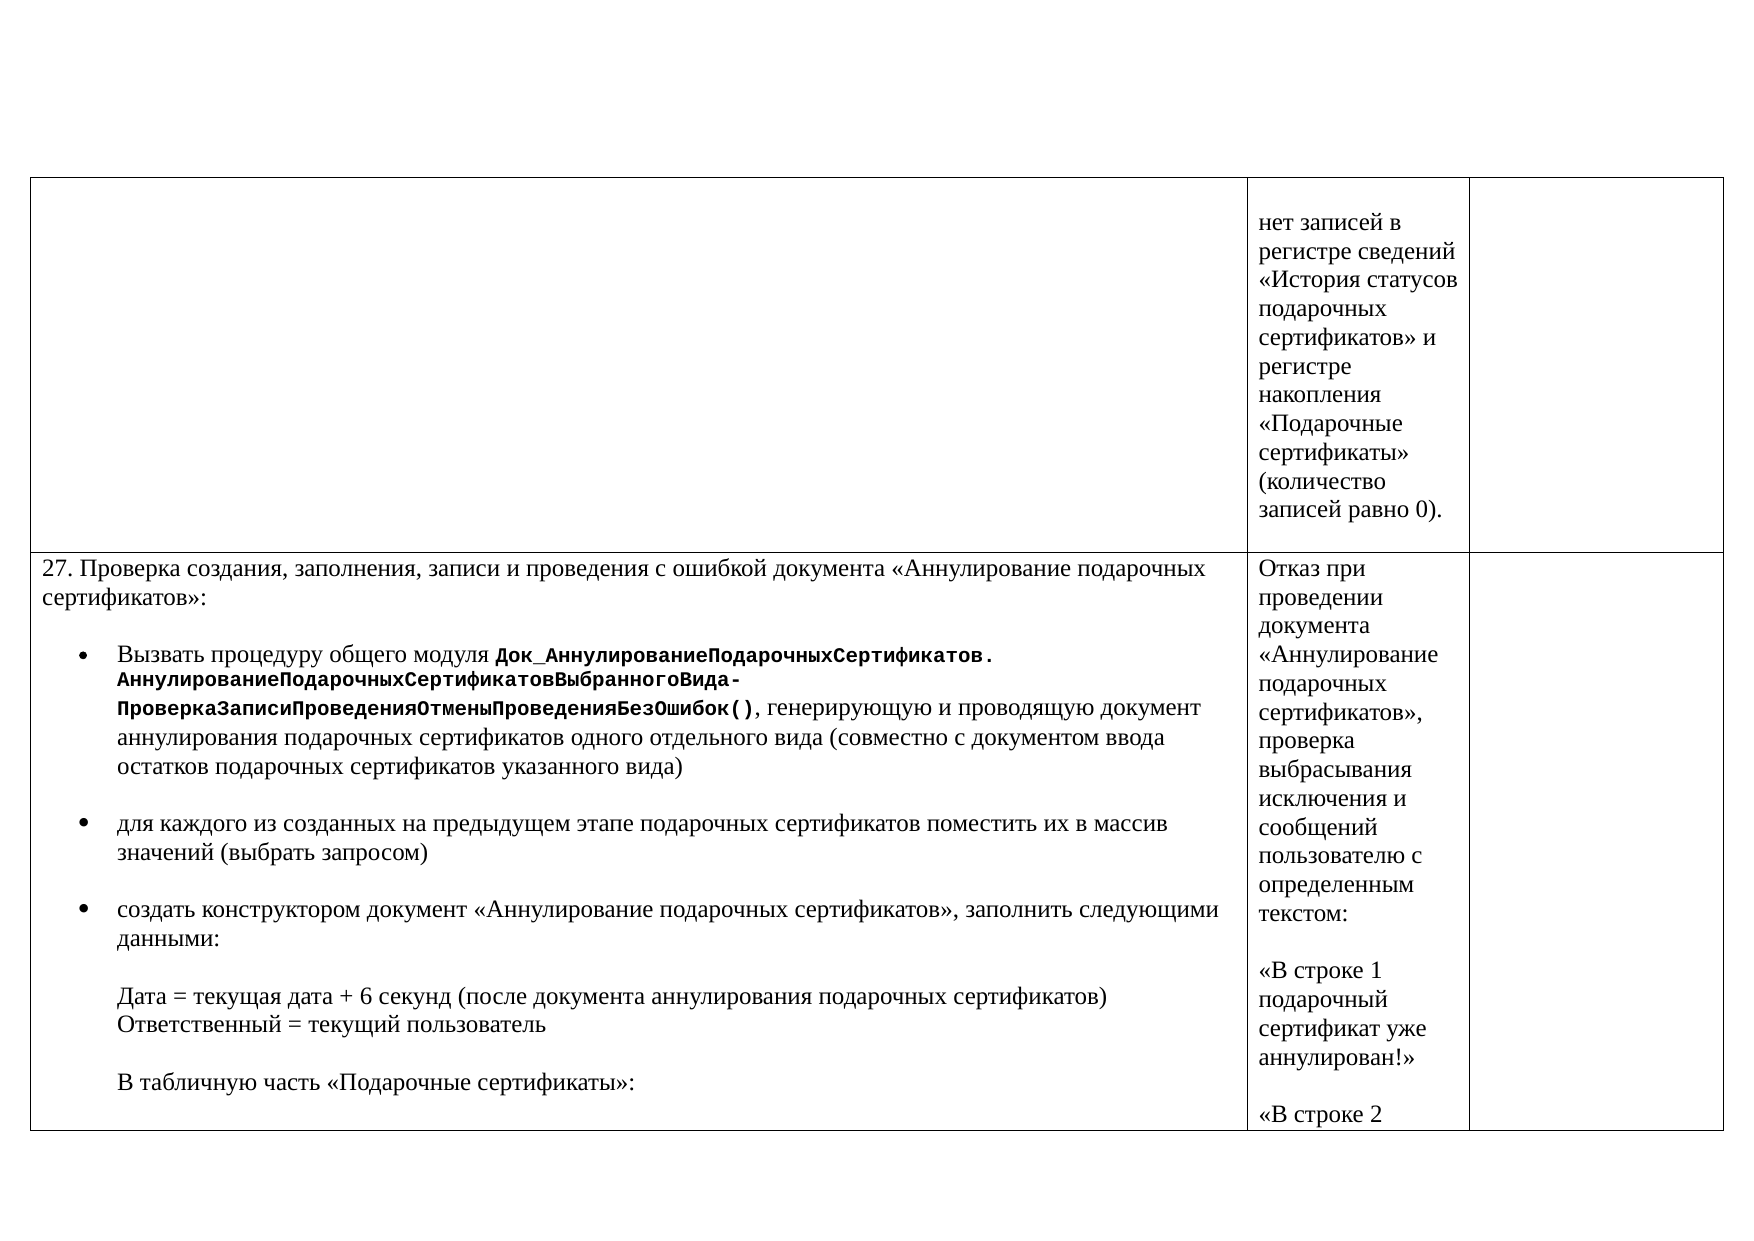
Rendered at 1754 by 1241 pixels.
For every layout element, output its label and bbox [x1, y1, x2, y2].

table_cell [1470, 553, 1723, 1130]
table_cell [1470, 178, 1723, 552]
table_cell [1248, 553, 1469, 1130]
table_cell [1248, 178, 1469, 552]
table_cell [31, 553, 1247, 1130]
table_cell [31, 178, 1247, 552]
